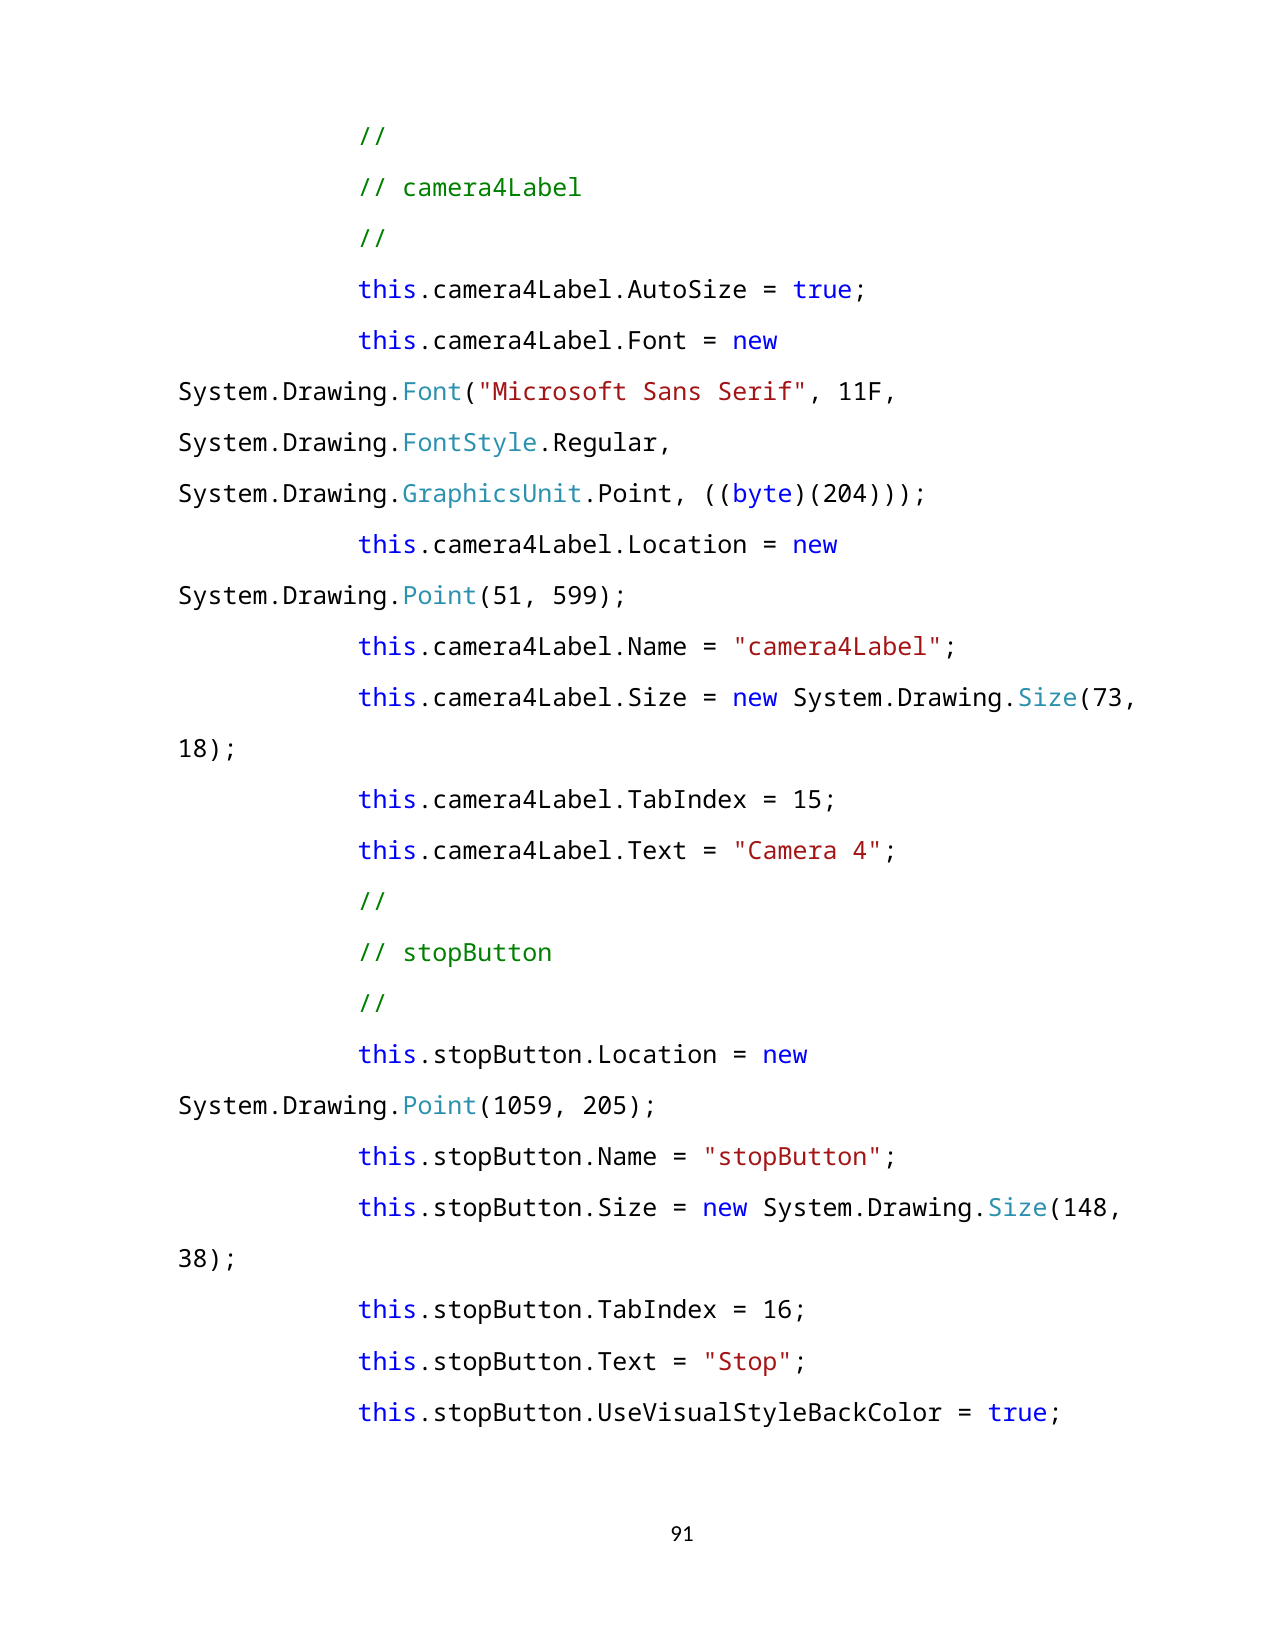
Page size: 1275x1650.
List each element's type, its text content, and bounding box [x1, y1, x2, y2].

text // stopButton [177, 935, 1186, 969]
text this.stopButton.Location = new System.Drawing.Point(1059, 205); [177, 1037, 1186, 1122]
text // [177, 884, 1186, 918]
text this.stopButton.Text = "Stop"; [177, 1343, 1186, 1377]
text // camera4Label [177, 169, 1186, 203]
text this.camera4Label.Name = "camera4Label"; [177, 628, 1186, 663]
text // [177, 986, 1186, 1020]
text // [177, 118, 1186, 152]
text this.camera4Label.Text = "Camera 4"; [177, 833, 1186, 867]
text this.camera4Label.Location = new System.Drawing.Point(51, 599); [177, 526, 1186, 612]
text this.camera4Label.AutoSize = true; [177, 271, 1186, 305]
text this.camera4Label.Size = new System.Drawing.Size(73, 18); [177, 679, 1186, 765]
text this.camera4Label.Font = new System.Drawing.Font("Microsoft Sans Serif", 11F, System.Drawing.FontStyle.Regular, System.Drawing.GraphicsUnit.Point, ((byte)(204))); [177, 322, 1186, 509]
text // [177, 220, 1186, 254]
text this.stopButton.UseVisualStyleBackColor = true; [177, 1394, 1186, 1428]
text this.stopButton.Name = "stopButton"; [177, 1139, 1186, 1173]
text this.stopButton.Size = new System.Drawing.Size(148, 38); [177, 1190, 1186, 1275]
text this.stopButton.TabIndex = 16; [177, 1292, 1186, 1326]
text this.camera4Label.TabIndex = 15; [177, 782, 1186, 816]
